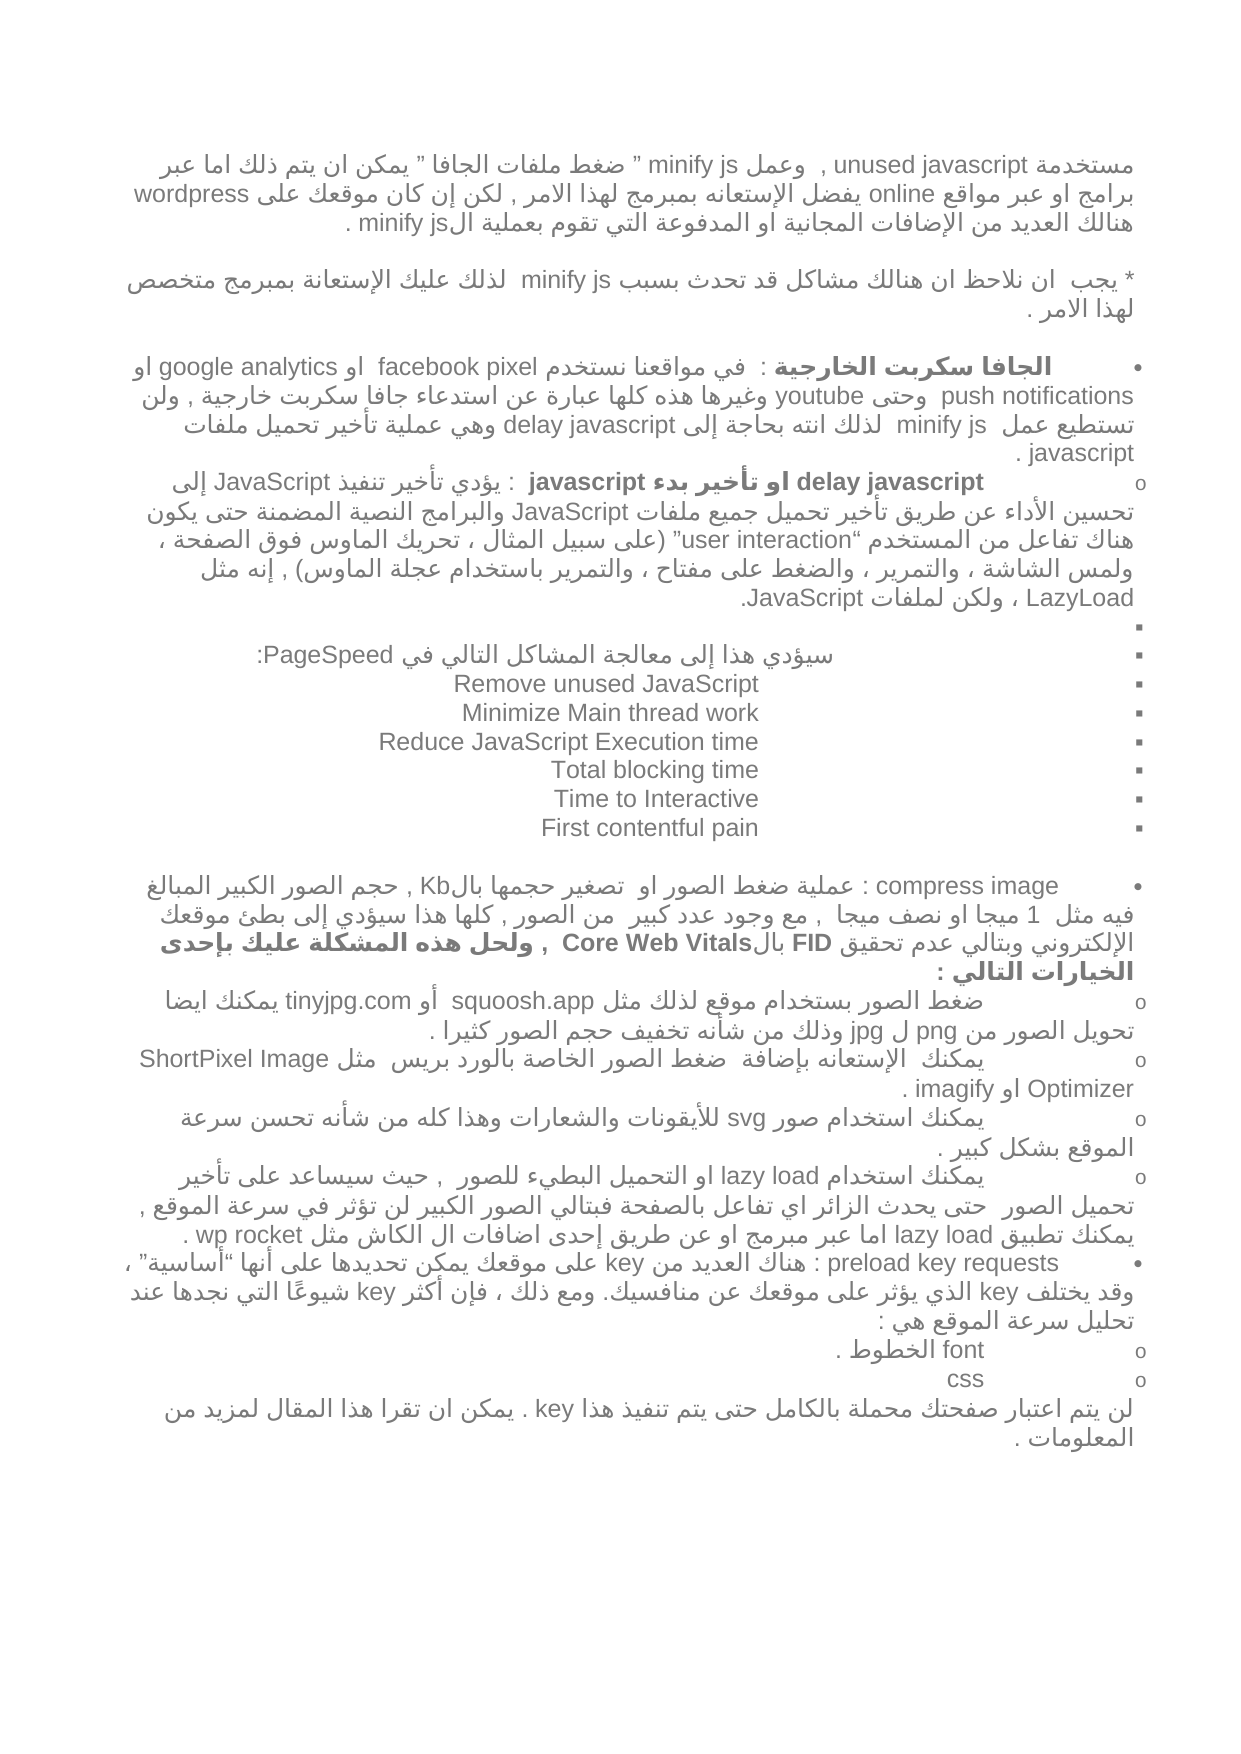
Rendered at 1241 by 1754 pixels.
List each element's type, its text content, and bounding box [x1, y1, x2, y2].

list compress image : عملية ضغط الصور او تصغير حجمها بالKb , حجم الصور الكبير المبالغ فيه مثل 1 ميجا او نصف ميجا , مع وجود عدد كبير من الصور , كلها هذا سيؤدي إلى بطئ موقعك الإلكتروني وبتالي عدم تحقيق FID بالCore Web Vitals , ولحل هذه المشكلة عليك بإحدى الخيارات التالي : [122, 871, 1134, 986]
list سيؤدي هذا إلى معالجة المشاكل التالي في PageSpeed: [122, 641, 1134, 669]
list Minimize Main thread work [122, 698, 1134, 727]
list ضغط الصور بستخدام موقع لذلك مثل squoosh.app أو tinyjpg.com يمكنك ايضا تحويل الصور من png ل jpg وذلك من شأنه تخفيف حجم الصور كثيرا . [122, 986, 1134, 1044]
list Total blocking time [122, 756, 1134, 784]
list Remove unused JavaScript [122, 669, 1134, 698]
list delay javascript او تأخير بدء javascript : يؤدي تأخير تنفيذ JavaScript إلى تحسين الأداء عن طريق تأخير تحميل جميع ملفات JavaScript والبرامج النصية المضمنة حتى يكون هناك تفاعل من المستخدم “user interaction” (على سبيل المثال ، تحريك الماوس فوق الصفحة ، ولمس الشاشة ، والتمرير ، والضغط على مفتاح ، والتمرير باستخدام عجلة الماوس) , إنه مثل LazyLoad ، ولكن لملفات JavaScript. [122, 467, 1134, 612]
list يمكنك استخدام lazy load او التحميل البطيء للصور , حيث سيساعد على تأخير تحميل الصور حتى يحدث الزائر اي تفاعل بالصفحة فبتالي الصور الكبير لن تؤثر في سرعة الموقع , يمكنك تطبيق lazy load اما عبر مبرمج او عن طريق إحدى اضافات ال الكاش مثل wp rocket . [122, 1161, 1134, 1248]
list يمكنك الإستعانه بإضافة ضغط الصور الخاصة بالورد بريس مثل ShortPixel Image Optimizer او imagify . [122, 1044, 1134, 1103]
list First contentful pain [122, 813, 1134, 842]
list Reduce JavaScript Execution time [122, 727, 1134, 756]
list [122, 150, 1134, 236]
list preload key requests : هناك العديد من key على موقعك يمكن تحديدها على أنها “أساسية” ، وقد يختلف key الذي يؤثر على موقعك عن منافسيك. ومع ذلك ، فإن أكثر key شيوعًا التي نجدها عند تحليل سرعة الموقع هي : [122, 1248, 1134, 1335]
list الجافا سكربت الخارجية : في مواقعنا نستخدم facebook pixel او google analytics او push notifications وحتى youtube وغيرها هذه كلها عبارة عن استدعاء جافا سكربت خارجية , ولن تستطيع عمل minify js لذلك انته بحاجة إلى delay javascript وهي عملية تأخير تحميل ملفات javascript . [122, 352, 1134, 467]
list css لن يتم اعتبار صفحتك محملة بالكامل حتى يتم تنفيذ هذا key . يمكن ان تقرا هذا المقال لمزيد من المعلومات . [122, 1364, 1134, 1452]
list font الخطوط . [122, 1335, 1134, 1364]
list يمكنك استخدام صور svg للأيقونات والشعارات وهذا كله من شأنه تحسن سرعة الموقع بشكل كبير . [122, 1103, 1134, 1161]
list Time to Interactive [122, 784, 1134, 813]
text * يجب ان نلاحظ ان هنالك مشاكل قد تحدث بسبب minify js لذلك عليك الإستعانة بمبرمج متخصص لهذا الامر . [122, 265, 1134, 323]
